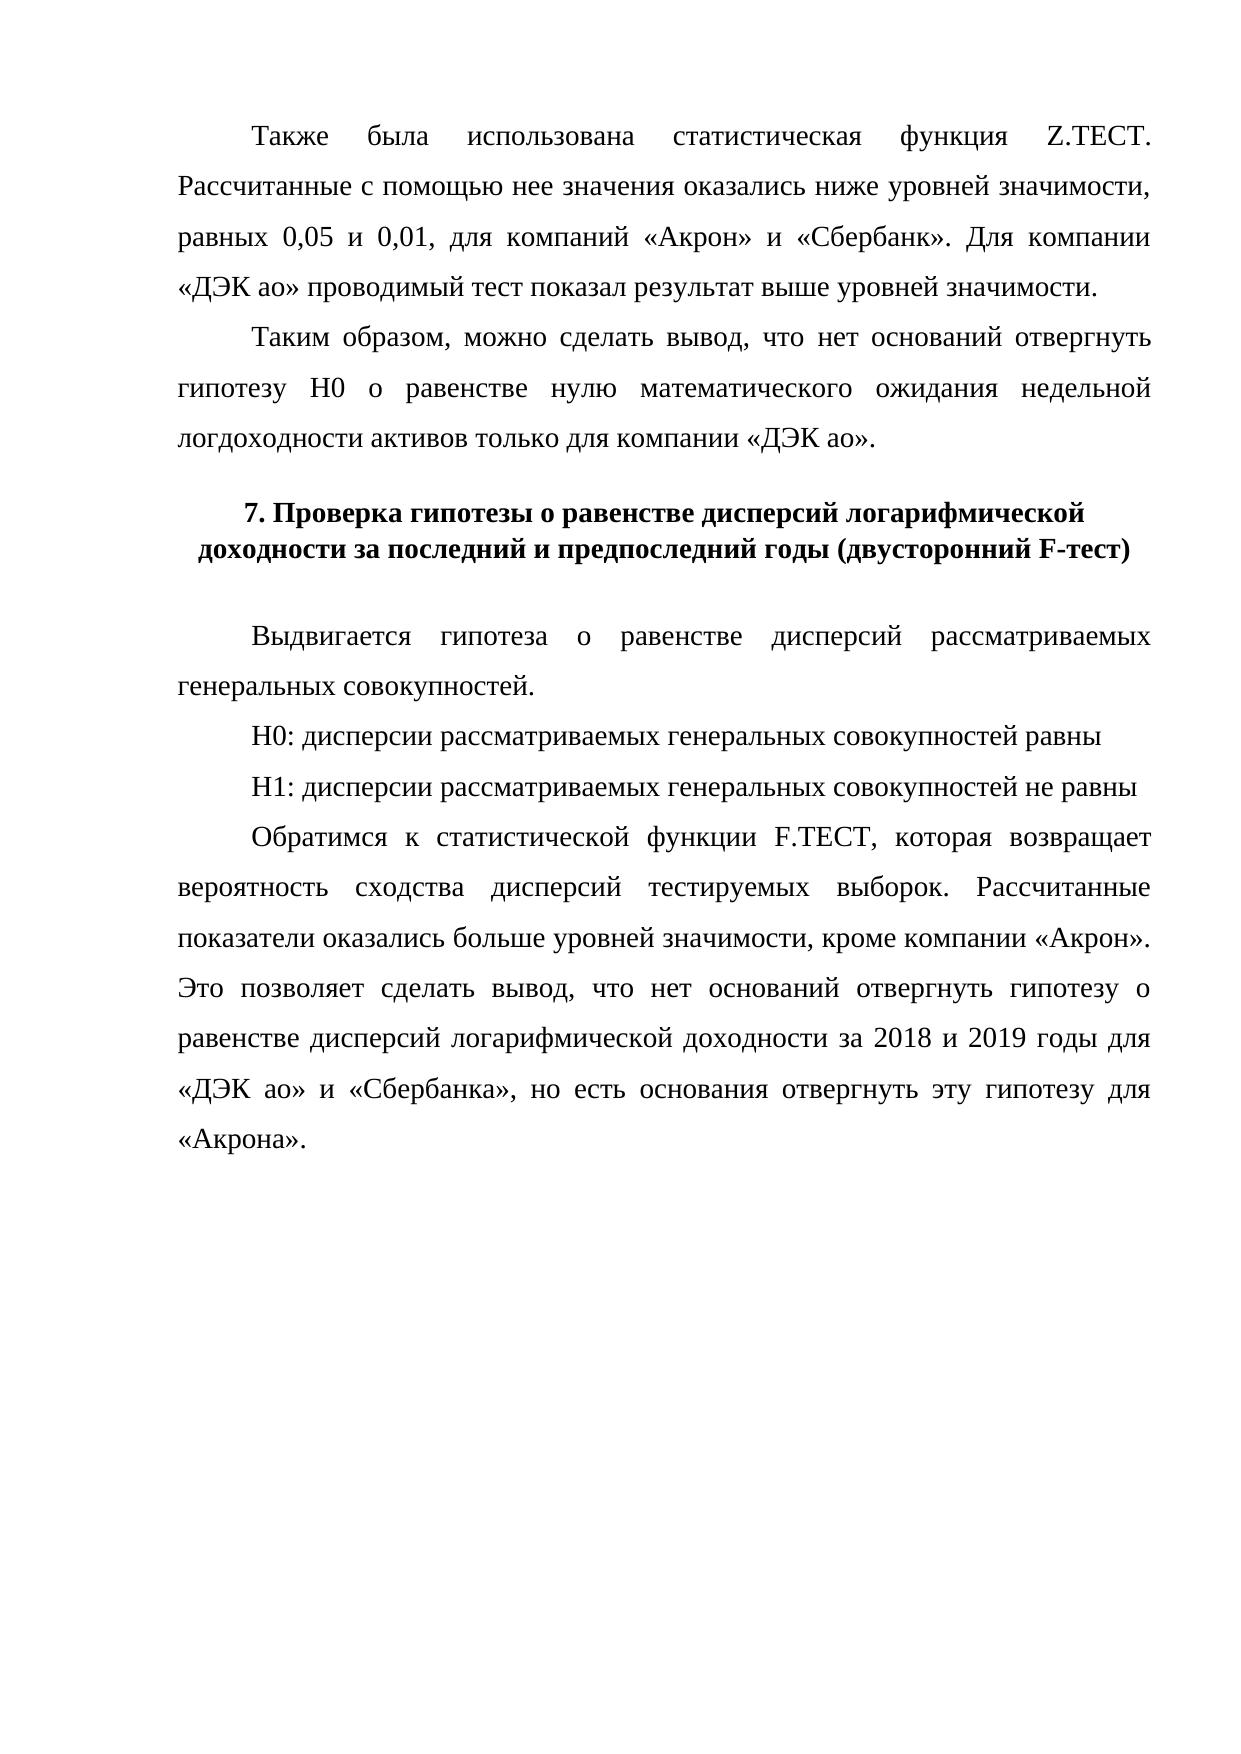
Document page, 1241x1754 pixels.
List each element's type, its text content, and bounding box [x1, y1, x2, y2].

text Также была использована статистическая функция Z.ТЕСТ. Рассчитанные с помощью нее значения оказались ниже уровней значимости, равных 0,05 и 0,01, для компаний «Акрон» и «Сбербанк». Для компании «ДЭК ао» проводимый тест показал результат выше уровней значимости. [177, 118, 1152, 303]
text Обратимся к статистической функции F.ТЕСТ, которая возвращает вероятность сходства дисперсий тестируемых выборок. Рассчитанные показатели оказались больше уровней значимости, кроме компании «Акрон». Это позволяет сделать вывод, что нет оснований отвергнуть гипотезу о равенстве дисперсий логарифмической доходности за 2018 и 2019 годы для «ДЭК ао» и «Сбербанка», но есть основания отвергнуть эту гипотезу для «Акрона». [177, 819, 1152, 1154]
subtitle 7. Проверка гипотезы о равенстве дисперсий логарифмической доходности за последний и предпоследний годы (двусторонний F-тест) [177, 495, 1152, 565]
text Н0: дисперсии рассматриваемых генеральных совокупностей равны [177, 718, 1152, 752]
text Таким образом, можно сделать вывод, что нет оснований отвергнуть гипотезу Н0 о равенстве нулю математического ожидания недельной логдоходности активов только для компании «ДЭК ао». [177, 319, 1152, 453]
text Выдвигается гипотеза о равенстве дисперсий рассматриваемых генеральных совокупностей. [177, 618, 1152, 702]
text Н1: дисперсии рассматриваемых генеральных совокупностей не равны [177, 769, 1152, 802]
